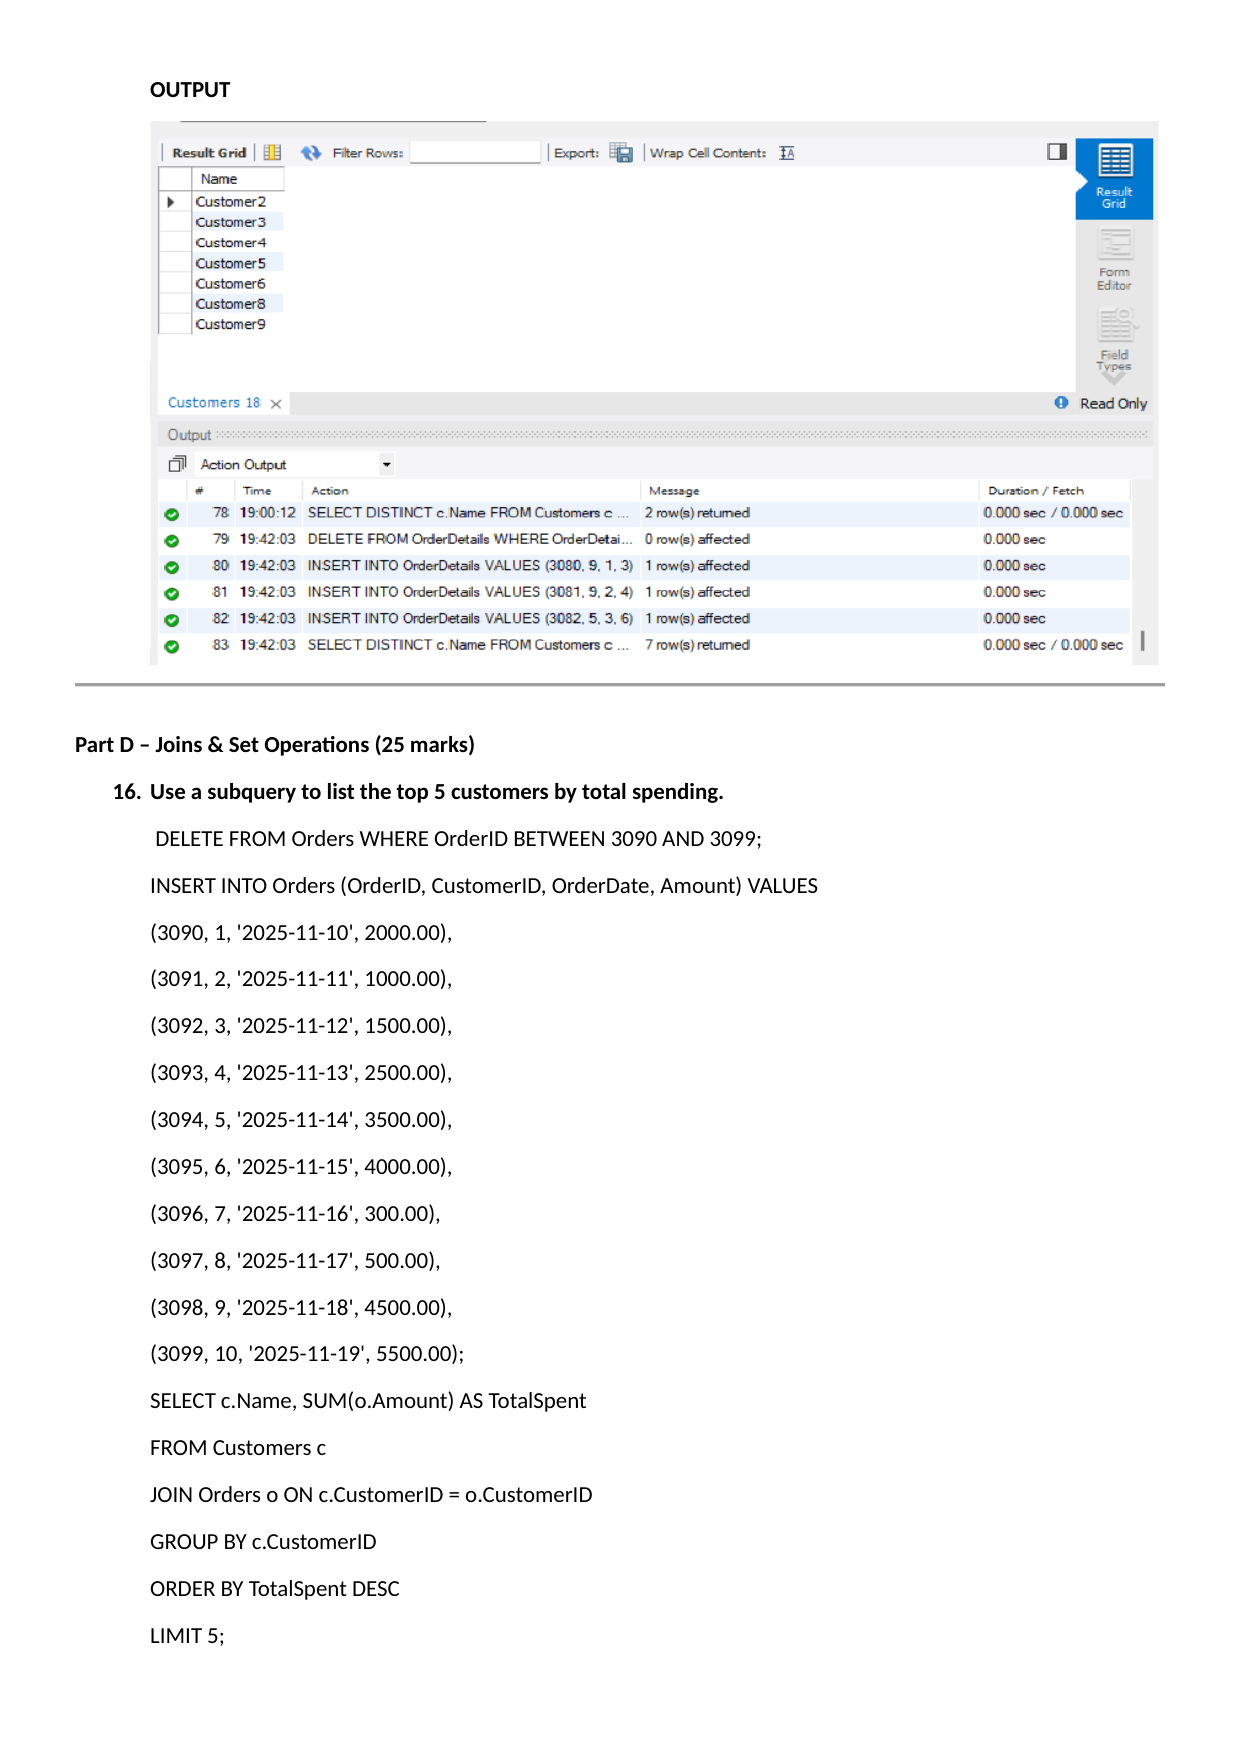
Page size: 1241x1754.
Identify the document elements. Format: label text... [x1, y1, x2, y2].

text (3090, 1, '2025-11-10', 2000.00), [150, 918, 1165, 946]
text (3091, 2, '2025-11-11', 1000.00), [150, 964, 1165, 992]
text JOIN Orders o ON c.CustomerID = o.CustomerID [150, 1480, 1165, 1508]
text (3096, 7, '2025-11-16', 300.00), [150, 1199, 1165, 1227]
text GROUP BY c.CustomerID [150, 1527, 1165, 1555]
picture [150, 121, 1159, 665]
text (3099, 10, '2025-11-19', 5500.00); [150, 1339, 1165, 1367]
text (3098, 9, '2025-11-18', 4500.00), [150, 1293, 1165, 1321]
text ORDER BY TotalSpent DESC [150, 1574, 1165, 1602]
text OUTPUT [150, 75, 1165, 103]
text (3094, 5, '2025-11-14', 3500.00), [150, 1105, 1165, 1133]
text Part D – Joins & Set Operations (25 marks) [75, 730, 1165, 758]
text SELECT c.Name, SUM(o.Amount) AS TotalSpent [150, 1386, 1165, 1414]
list Use a subquery to list the top 5 customers by total spending. [112, 777, 1165, 805]
text DELETE FROM Orders WHERE OrderID BETWEEN 3090 AND 3099; [150, 824, 1165, 852]
text (3095, 6, '2025-11-15', 4000.00), [150, 1152, 1165, 1180]
text (3097, 8, '2025-11-17', 500.00), [150, 1246, 1165, 1274]
text LIMIT 5; [150, 1621, 1165, 1649]
text (3092, 3, '2025-11-12', 1500.00), [150, 1011, 1165, 1039]
text FROM Customers c [150, 1433, 1165, 1461]
text (3093, 4, '2025-11-13', 2500.00), [150, 1058, 1165, 1086]
text INSERT INTO Orders (OrderID, CustomerID, OrderDate, Amount) VALUES [150, 871, 1165, 899]
